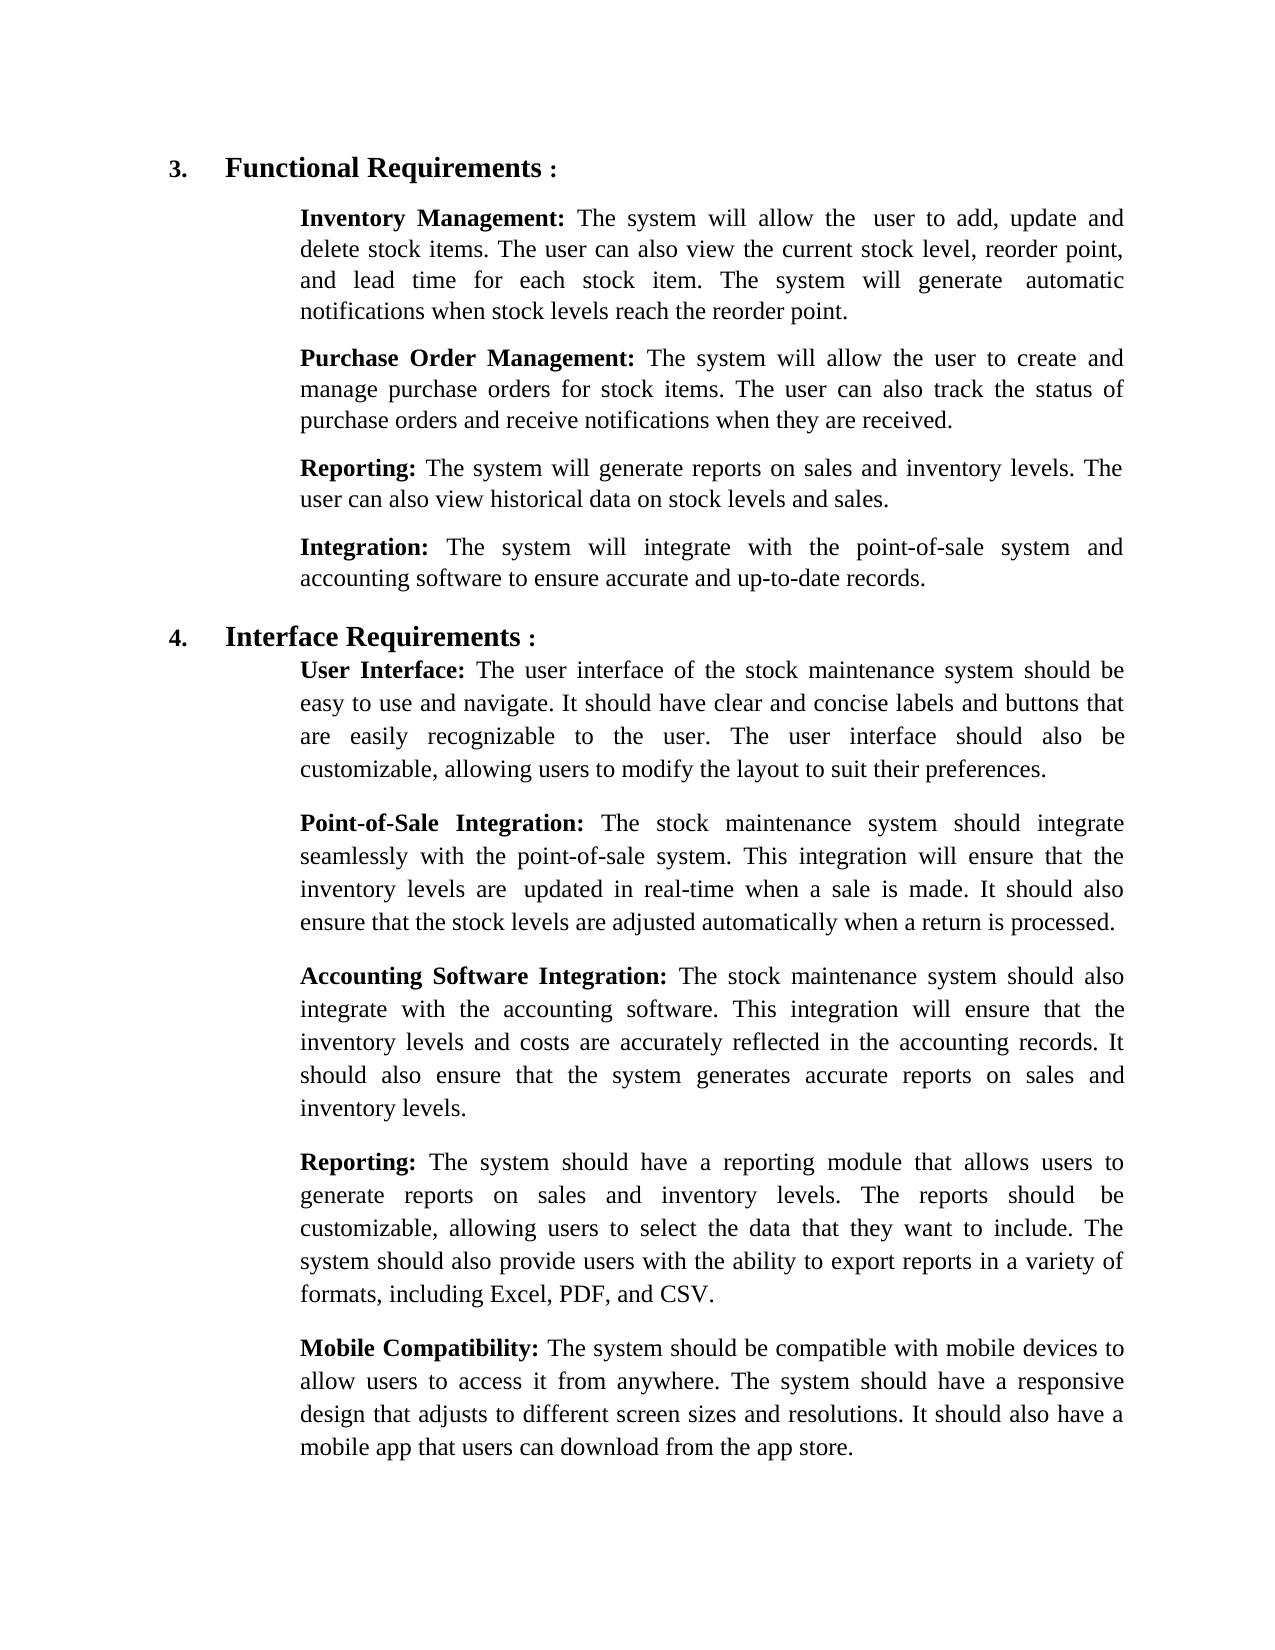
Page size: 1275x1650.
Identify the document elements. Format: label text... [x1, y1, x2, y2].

list Integration: The system will integrate with the point-of-sale system and accounting software to ensure accurate and up-to-date records. [225, 532, 1124, 592]
subtitle Interface Requirements : [169, 619, 1137, 653]
list Point-of-Sale Integration: The stock maintenance system should integrate seamlessly with the point-of-sale system. This integration will ensure that the inventory levels are updated in real-time when a sale is made. It should also ensure that the stock levels are adjusted automatically when a return is processed. [225, 808, 1124, 936]
list Inventory Management: The system will allow the user to add, update and delete stock items. The user can also view the current stock level, reorder point, and lead time for each stock item. The system will generate automatic notifications when stock levels reach the reorder point. [225, 203, 1125, 325]
list Purchase Order Management: The system will allow the user to create and manage purchase orders for stock items. The user can also track the status of purchase orders and receive notifications when they are received. [225, 343, 1124, 434]
list Mobile Compatibility: The system should be compatible with mobile devices to allow users to access it from anywhere. The system should have a responsive design that adjusts to different screen sizes and resolutions. It should also have a mobile app that users can download from the app store. [225, 1333, 1125, 1461]
list Reporting: The system will generate reports on sales and inventory levels. The user can also view historical data on stock levels and sales. [225, 453, 1124, 513]
list Accounting Software Integration: The stock maintenance system should also integrate with the accounting software. This integration will ensure that the inventory levels and costs are accurately reflected in the accounting records. It should also ensure that the system generates accurate reports on sales and inventory levels. [225, 961, 1125, 1122]
list Reporting: The system should have a reporting module that allows users to generate reports on sales and inventory levels. The reports should be customizable, allowing users to select the data that they want to include. The system should also provide users with the ability to export reports in a variety of formats, including Excel, PDF, and CSV. [225, 1147, 1125, 1308]
list User Interface: The user interface of the stock maintenance system should be easy to use and navigate. It should have clear and concise labels and buttons that are easily recognizable to the user. The user interface should also be customizable, allowing users to modify the layout to suit their preferences. [225, 655, 1125, 783]
subtitle Functional Requirements : [169, 150, 1137, 183]
